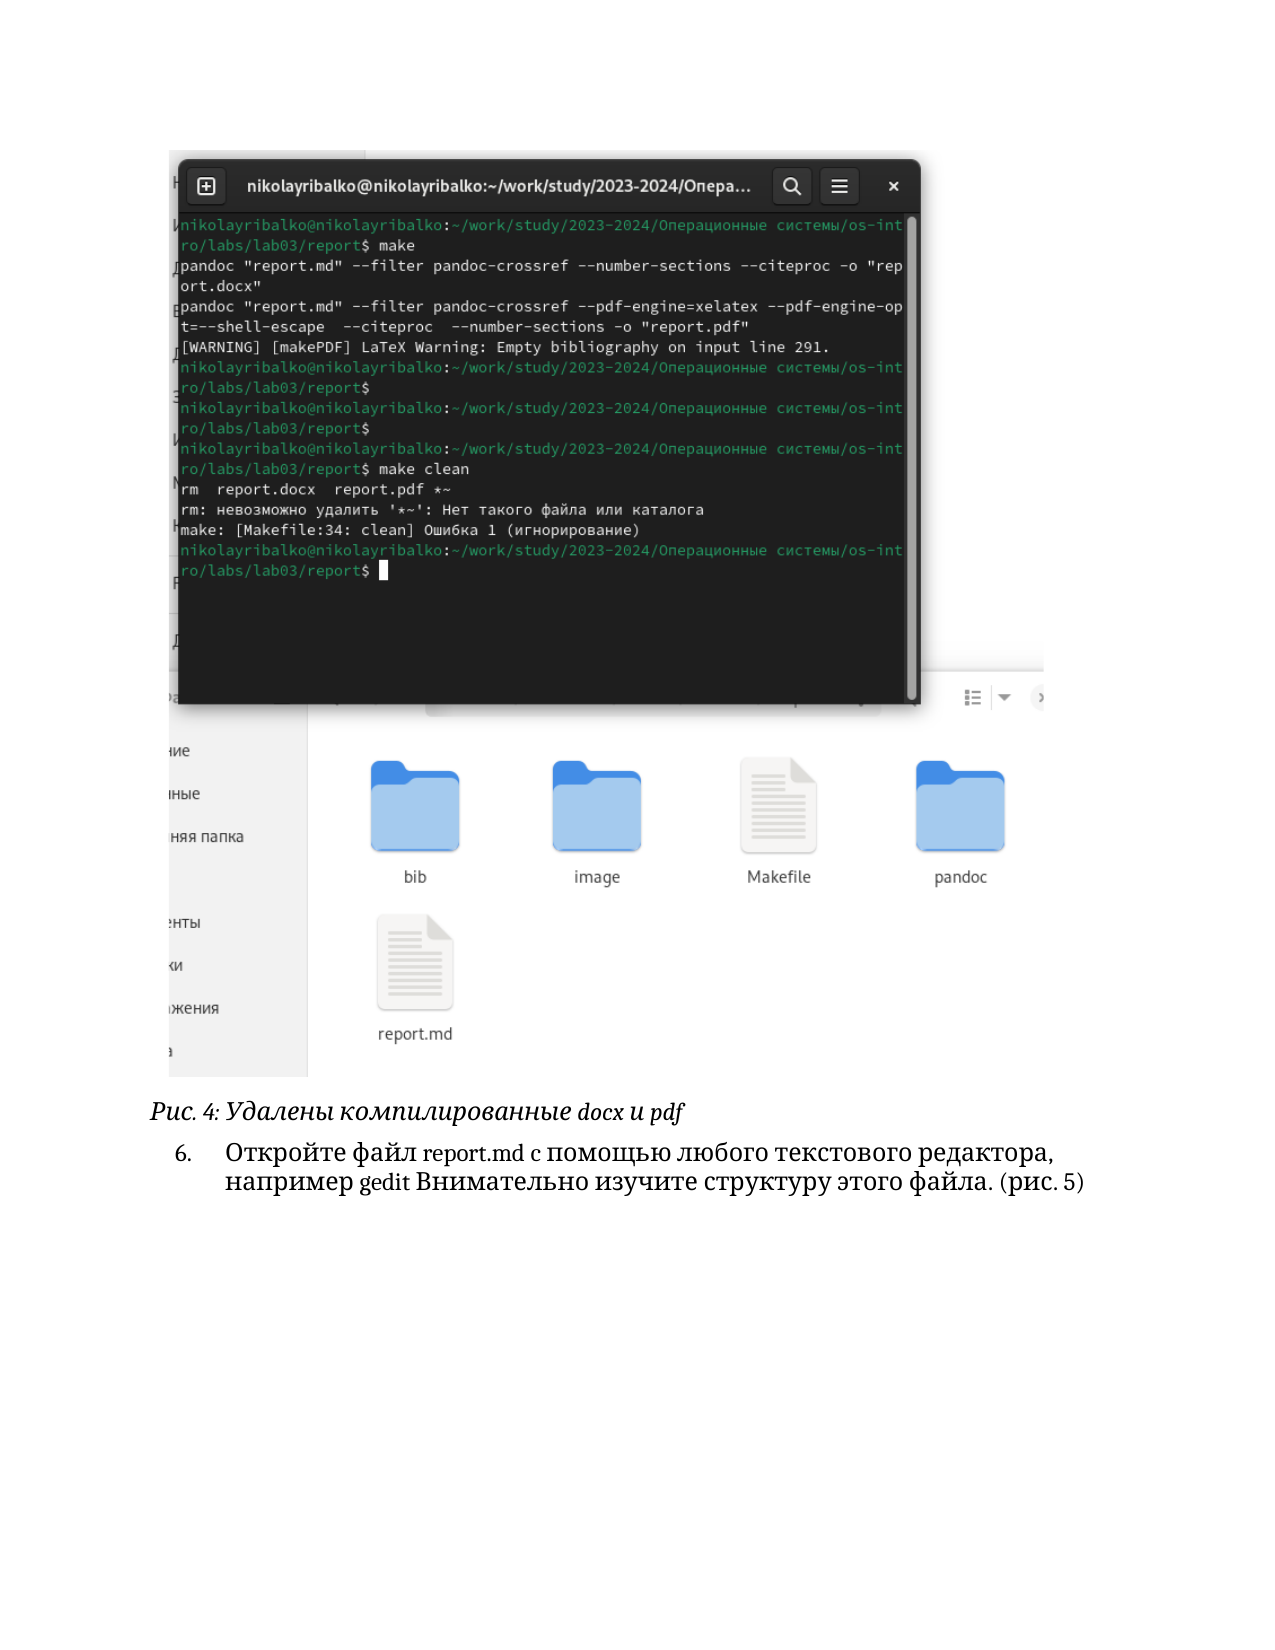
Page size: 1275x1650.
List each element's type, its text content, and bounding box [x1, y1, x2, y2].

list Откройте файл report.md c помощью любого текстового редактора, например gedit Внимательно изучите структуру этого файла. (рис. 5) [175, 1139, 1125, 1196]
text Рис. 4: Удалены компилированные docx и pdf [150, 1098, 1125, 1126]
picture [168, 150, 1044, 1077]
